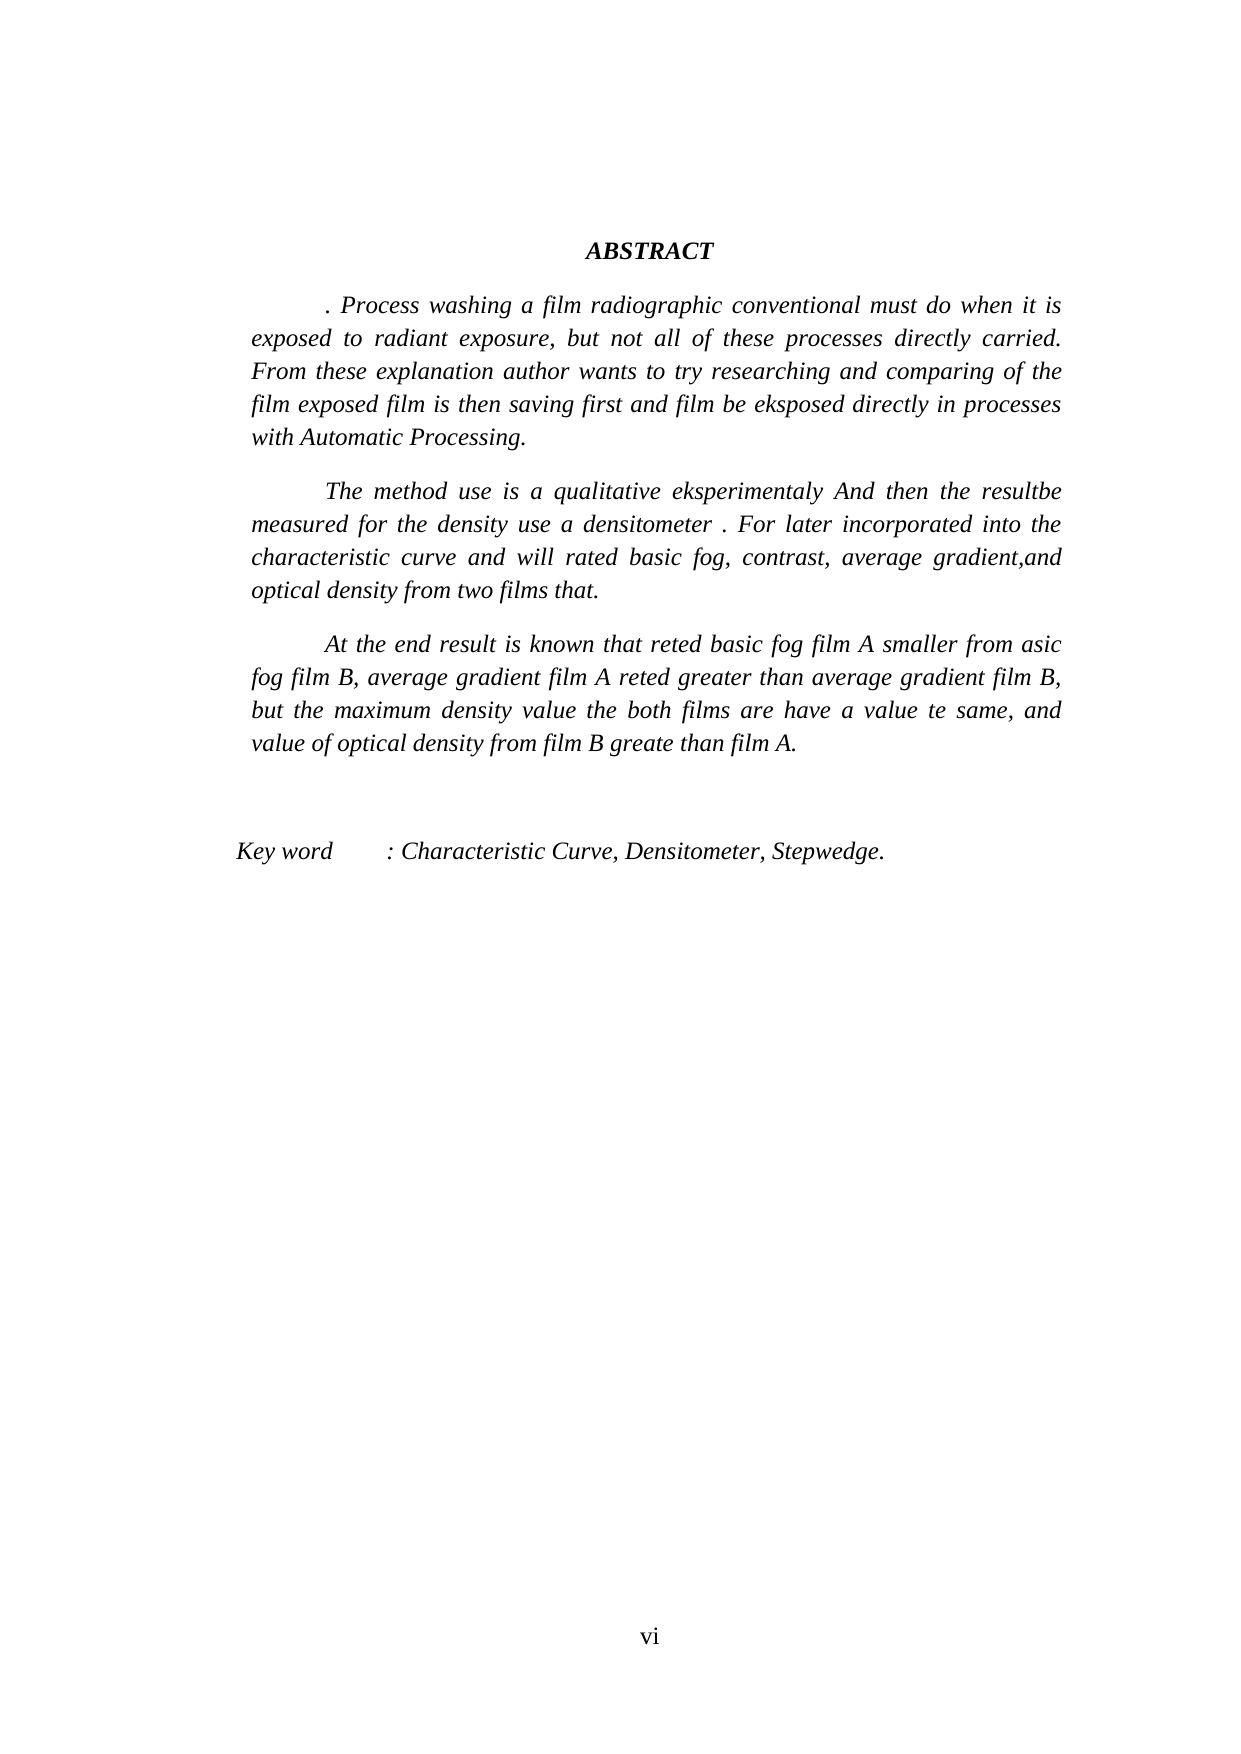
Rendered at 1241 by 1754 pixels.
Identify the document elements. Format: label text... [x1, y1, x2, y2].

text ABSTRACT [236, 236, 1063, 265]
text . Process washing a film radiographic conventional must do when it is exposed to radiant exposure, but not all of these processes directly carried. From these explanation author wants to try researching and comparing of the film exposed film is then saving first and film be eksposed directly in processes with Automatic Processing. [251, 290, 1063, 451]
text At the end result is known that reted basic fog film A smaller from asic fog film B, average gradient film A reted greater than average gradient film B, but the maximum density value the both films are have a value te same, and value of optical density from film B greate than film A. [251, 629, 1063, 757]
text Key word : Characteristic Curve, Densitometer, Stepwedge. [236, 836, 1063, 864]
text The method use is a qualitative eksperimentaly And then the resultbe measured for the density use a densitometer . For later incorporated into the characteristic curve and will rated basic fog, contrast, average gradient,and optical density from two films that. [251, 476, 1063, 604]
